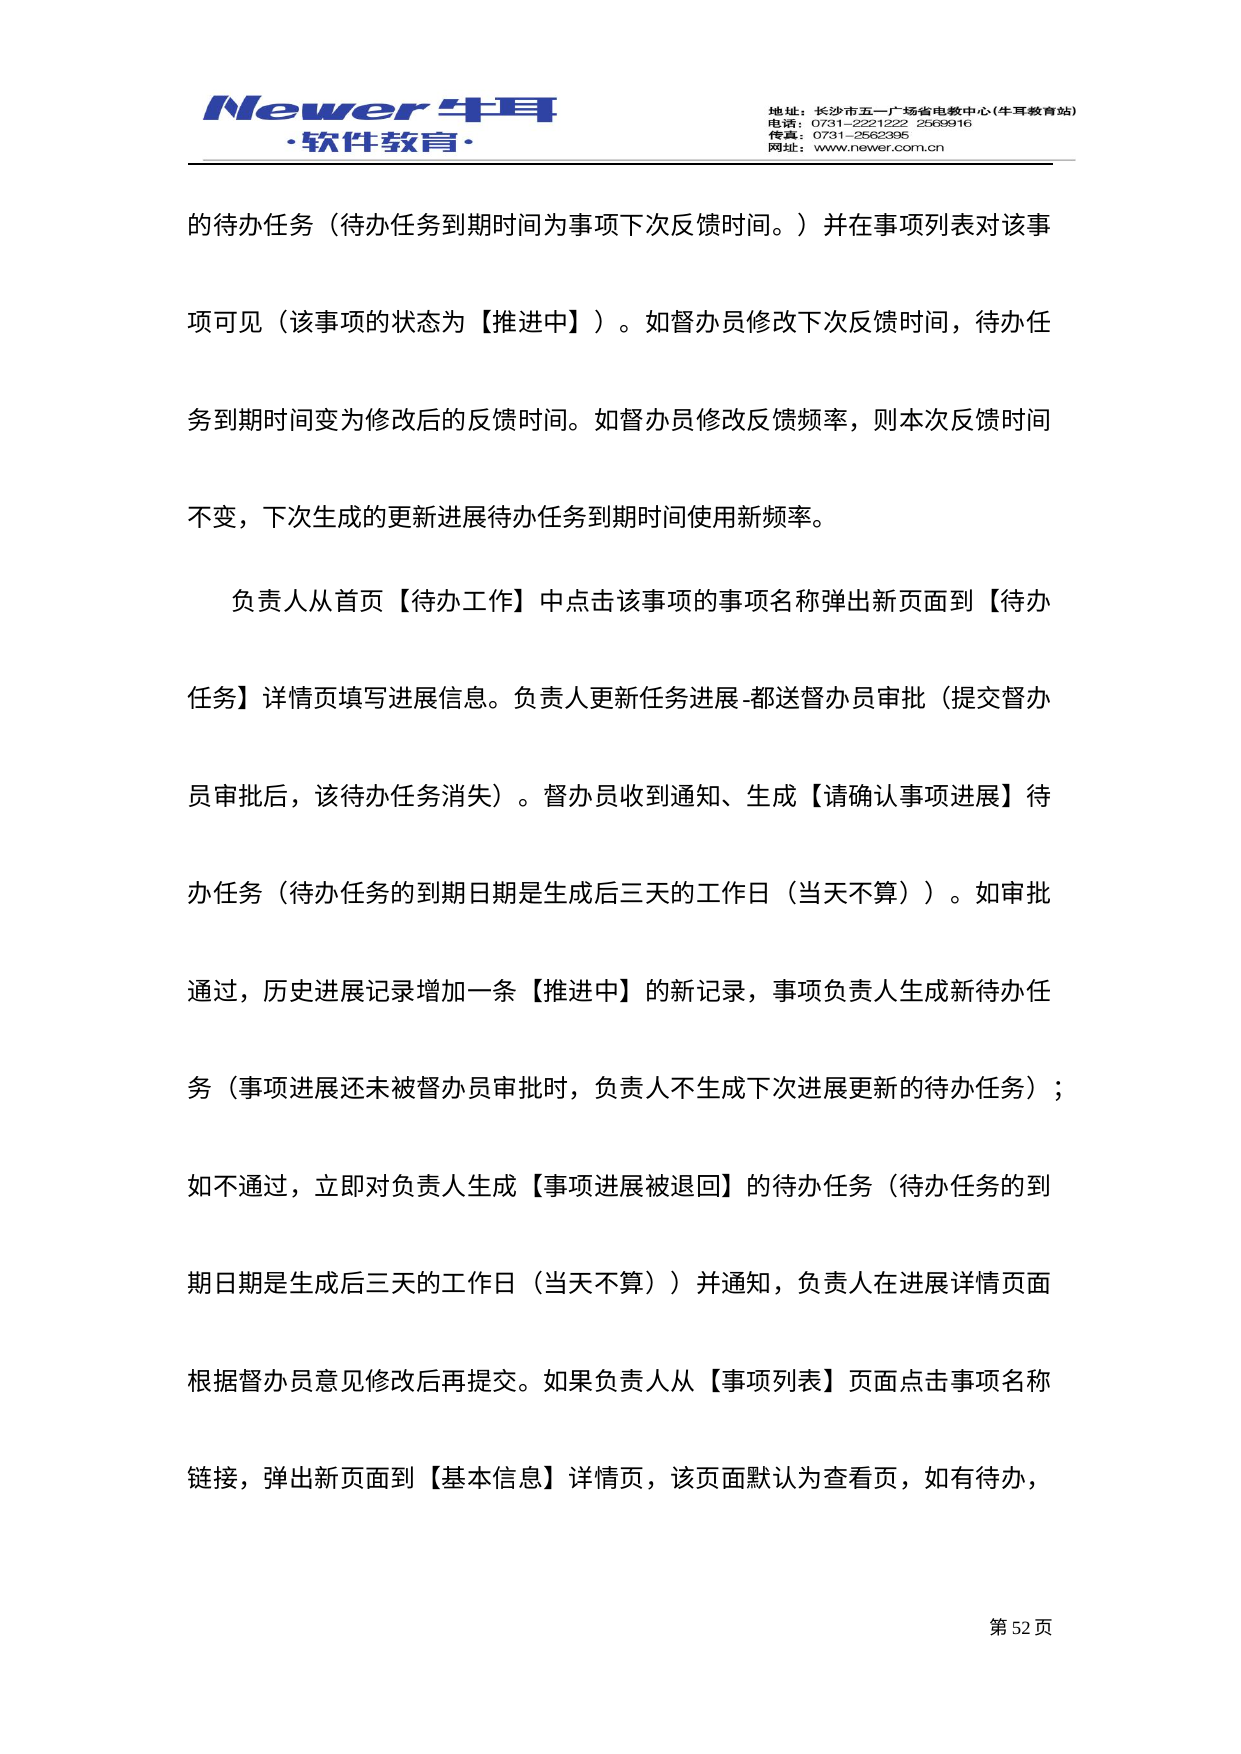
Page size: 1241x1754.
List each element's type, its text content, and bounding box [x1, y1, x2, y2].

picture [187, 88, 1091, 162]
